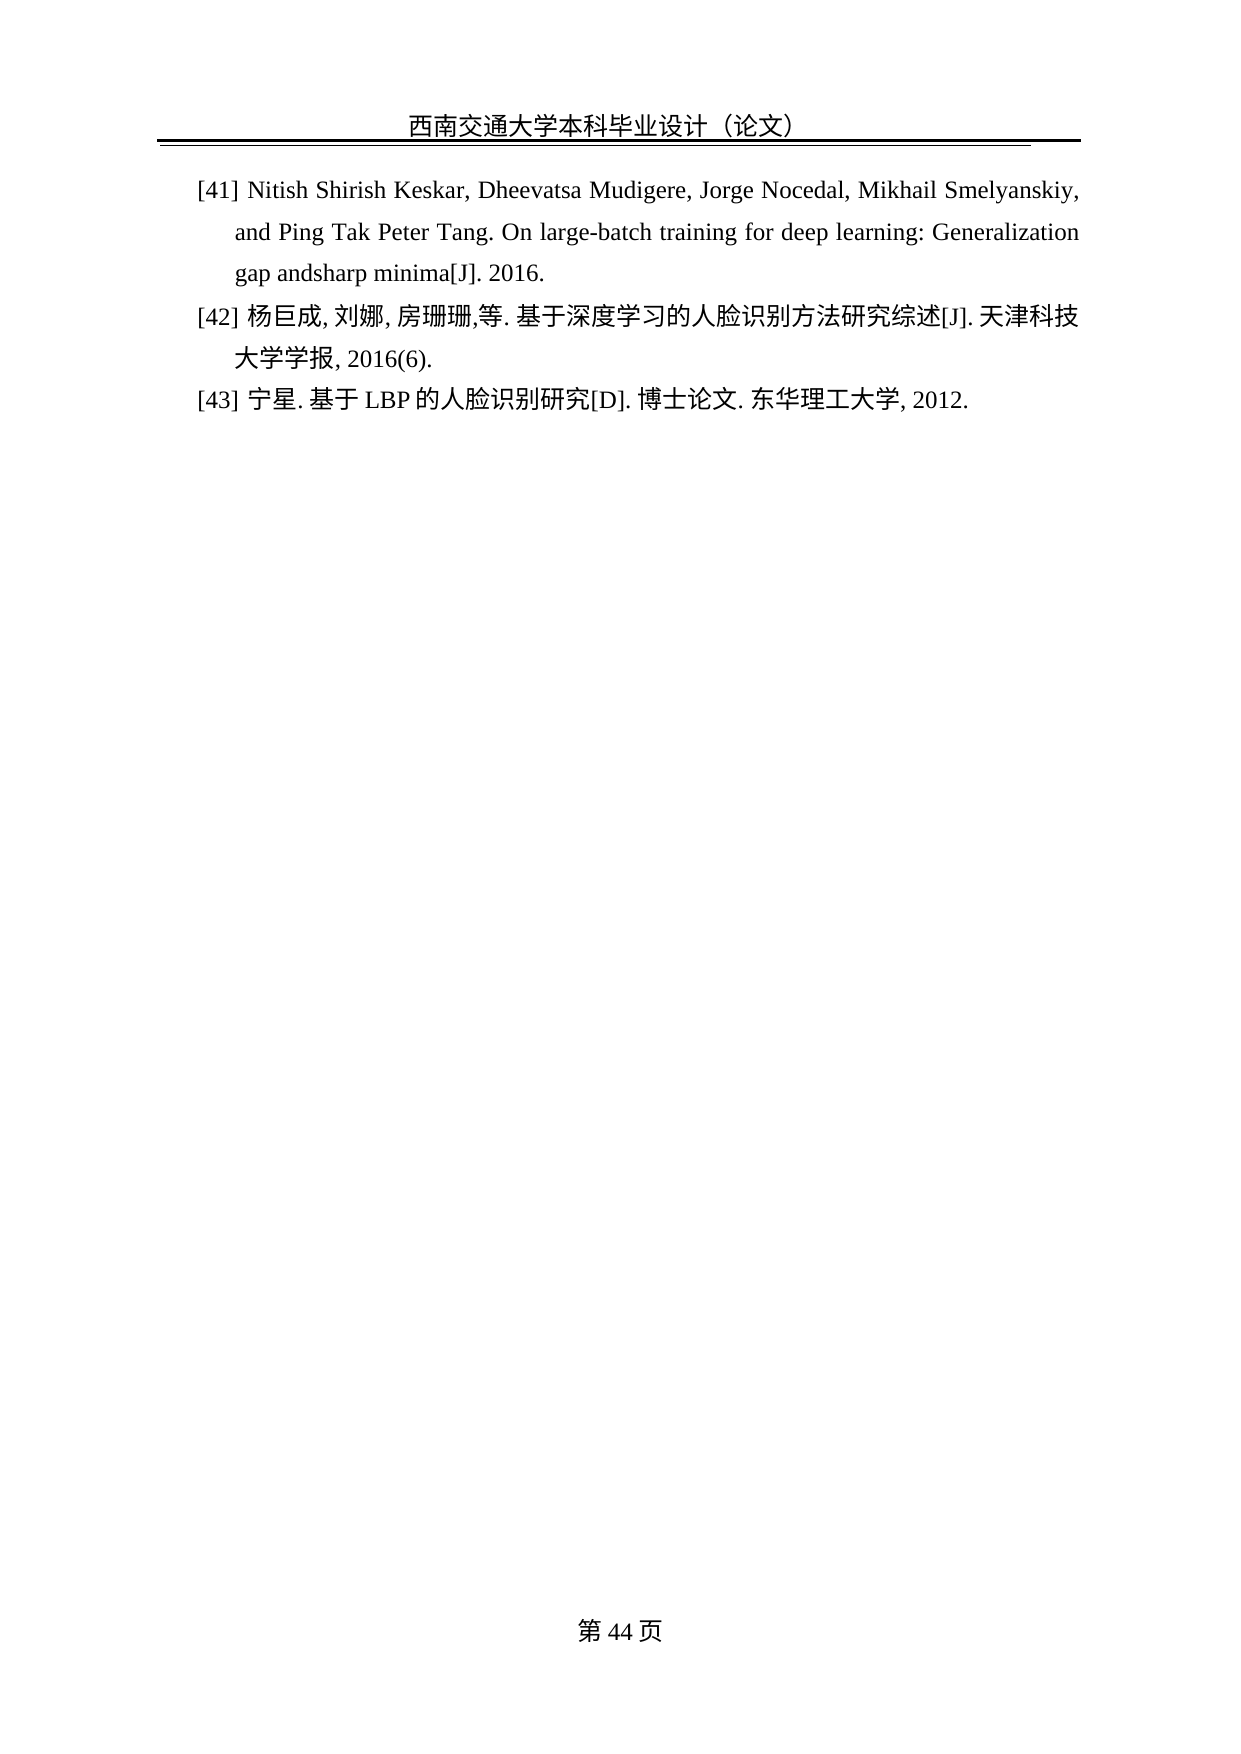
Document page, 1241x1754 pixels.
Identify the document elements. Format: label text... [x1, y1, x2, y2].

list Nitish Shirish Keskar, Dheevatsa Mudigere, Jorge Nocedal, Mikhail Smelyanskiy, and Ping Tak Peter Tang. On large-batch training for deep learning: Generalization gap andsharp minima[J]. 2016. [197, 169, 1081, 294]
list 杨巨成, 刘娜, 房珊珊,等. 基于深度学习的人脸识别方法研究综述[J]. 天津科技大学学报, 2016(6). [197, 294, 1081, 377]
list 宁星. 基于LBP的人脸识别研究[D]. 博士论文. 东华理工大学, 2012. [197, 377, 1081, 419]
